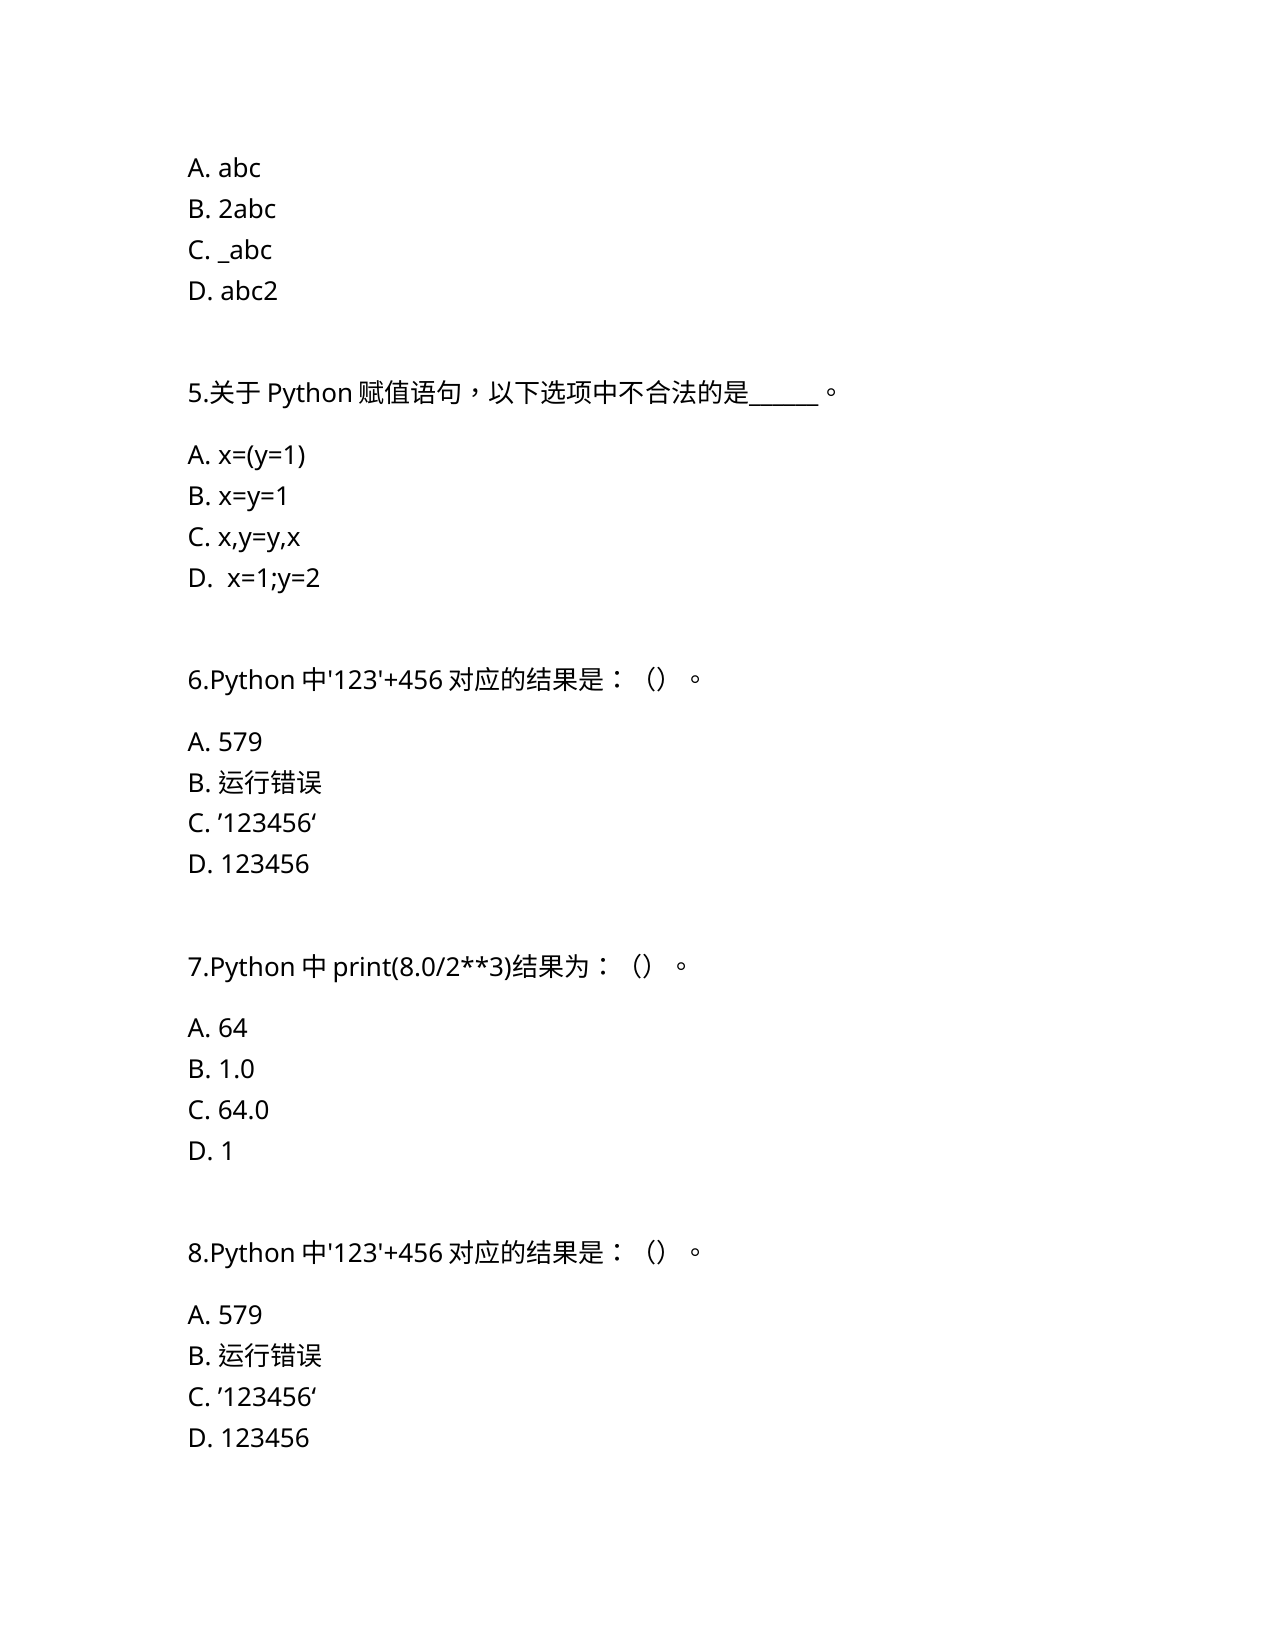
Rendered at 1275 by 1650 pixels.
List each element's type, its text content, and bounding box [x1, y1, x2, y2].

text A. 579 B. 运行错误 C. ’123456‘ D. 123456 [187, 723, 1087, 922]
text 8.Python中'123'+456对应的结果是：（）。 [187, 1235, 1087, 1271]
text A. 64 B. 1.0 C. 64.0 D. 1 [187, 1010, 1087, 1209]
text A. abc B. 2abc C. _abc D. abc2 [187, 150, 1087, 349]
text A. 579 B. 运行错误 C. ’123456‘ D. 123456 [187, 1297, 1087, 1496]
text 6.Python中'123'+456对应的结果是：（）。 [187, 662, 1087, 697]
text A. x=(y=1) B. x=y=1 C. x,y=y,x D. x=1;y=2 [187, 437, 1087, 636]
text 7.Python中print(8.0/2**3)结果为：（）。 [187, 948, 1087, 984]
text 5.关于Python赋值语句，以下选项中不合法的是______。 [187, 375, 1087, 411]
